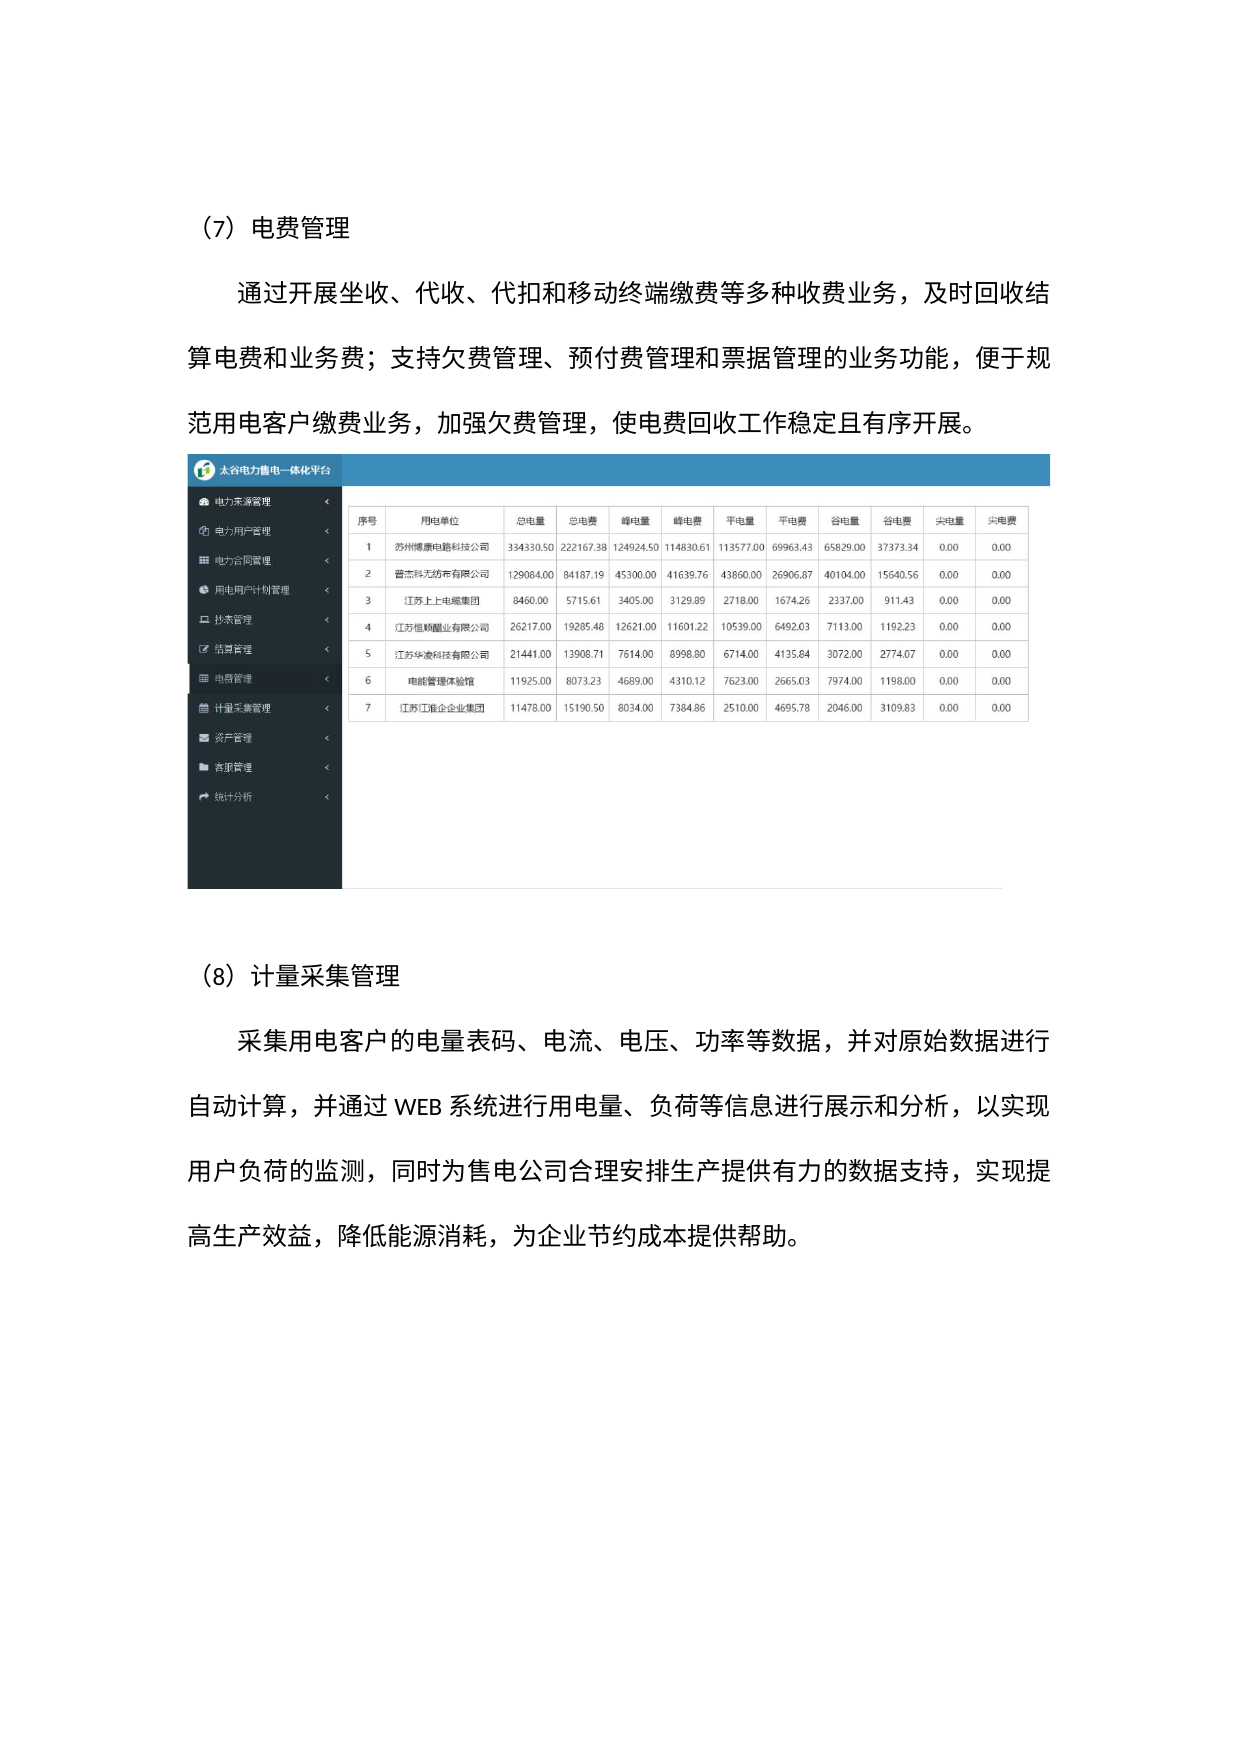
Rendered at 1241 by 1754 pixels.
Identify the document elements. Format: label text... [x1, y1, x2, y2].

text 采集用电客户的电量表码、电流、电压、功率等数据，并对原始数据进行自动计算，并通过WEB 系统进行用电量、负荷等信息进行展示和分析，以实现用户负荷的监测，同时为售电公司合理安排生产提供有力的数据支持，实现提高生产效益，降低能源消耗，为企业节约成本提供帮助。 [187, 1007, 1053, 1267]
text （7）电费管理 [187, 194, 1053, 259]
text （8）计量采集管理 [187, 942, 1053, 1007]
text 通过开展坐收、代收、代扣和移动终端缴费等多种收费业务，及时回收结算电费和业务费；支持欠费管理、预付费管理和票据管理的业务功能，便于规范用电客户缴费业务，加强欠费管理，使电费回收工作稳定且有序开展。 [187, 259, 1053, 454]
picture [187, 454, 1050, 889]
